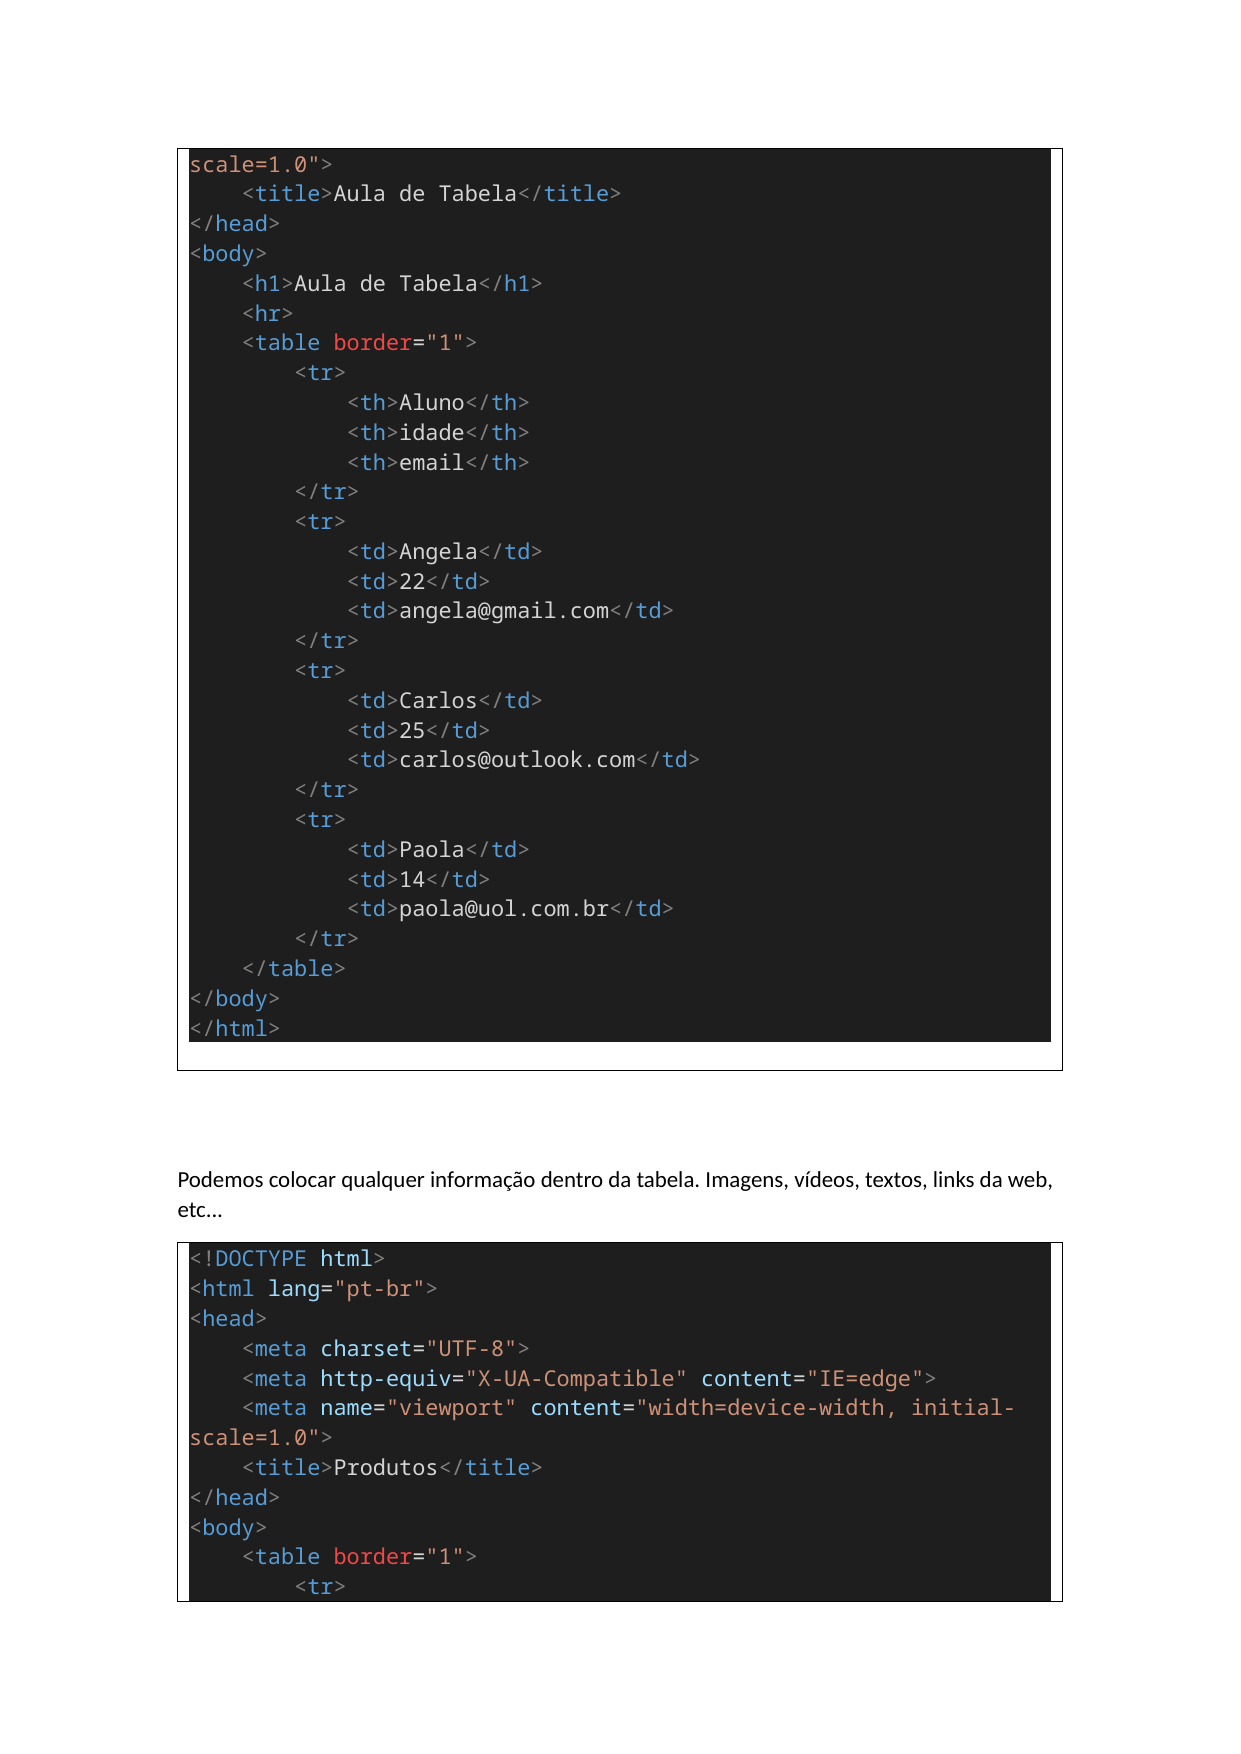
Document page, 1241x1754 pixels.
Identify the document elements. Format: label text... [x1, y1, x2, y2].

text Podemos colocar qualquer informação dentro da tabela. Imagens, vídeos, textos, links da web, etc... [177, 1165, 1063, 1223]
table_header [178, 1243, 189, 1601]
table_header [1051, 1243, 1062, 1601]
